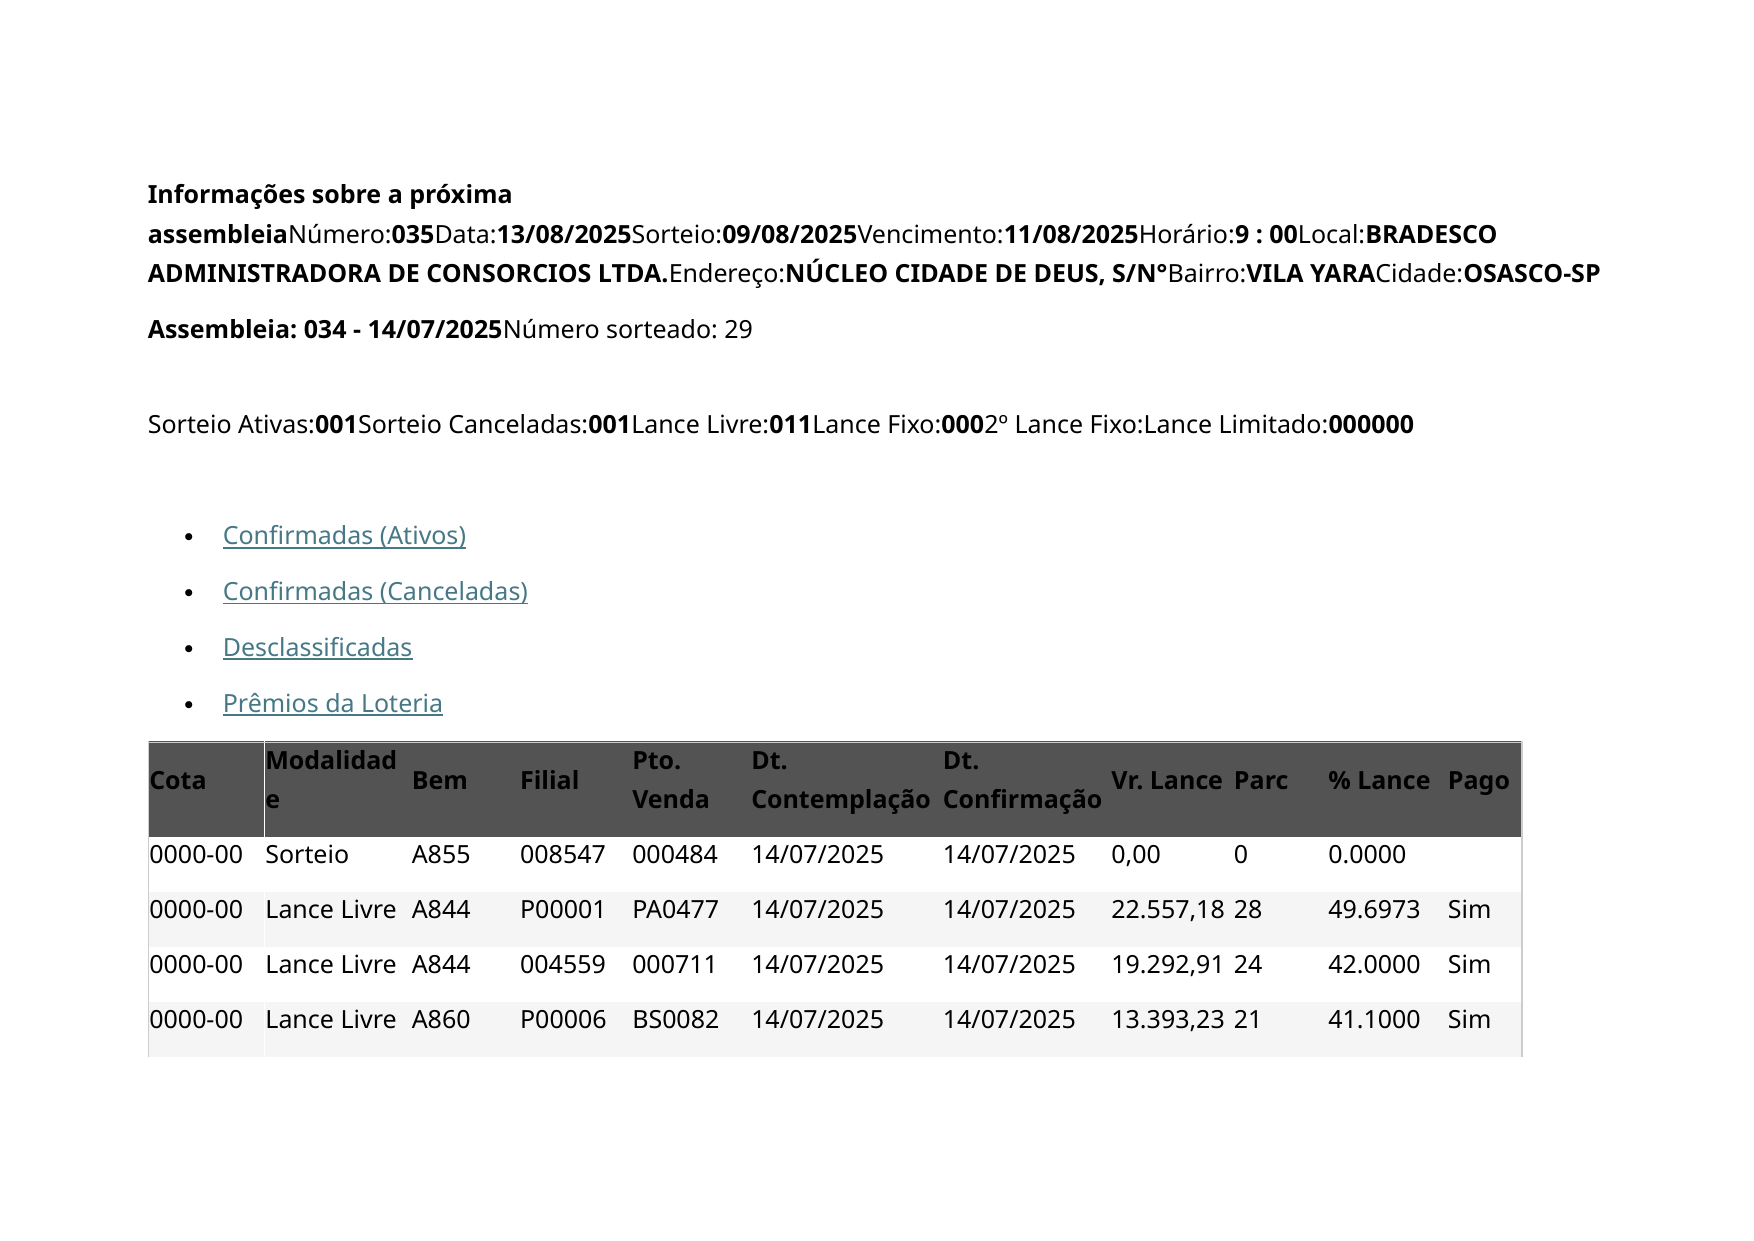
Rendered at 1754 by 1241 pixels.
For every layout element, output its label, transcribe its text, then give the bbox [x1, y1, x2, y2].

text Assembleia: 034 - 14/07/2025Número sorteado: 29 [148, 311, 1606, 384]
list Prêmios da Loteria [185, 686, 1606, 719]
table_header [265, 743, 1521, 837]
list Desclassificadas [185, 630, 1606, 664]
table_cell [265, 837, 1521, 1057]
list Confirmadas (Ativos) [185, 518, 1606, 552]
text Sorteio Ativas:001Sorteio Canceladas:001Lance Livre:011Lance Fixo:0002º Lance Fixo:Lance Limitado:000000 [148, 406, 1606, 440]
list Confirmadas (Canceladas) [185, 574, 1606, 608]
text Informações sobre a próxima assembleiaNúmero:035Data:13/08/2025Sorteio:09/08/2025Vencimento:11/08/2025Horário:9 : 00Local:BRADESCO ADMINISTRADORA DE CONSORCIOS LTDA.Endereço:NÚCLEO CIDADE DE DEUS, S/N°Bairro:VILA YARACidade:OSASCO-SP [148, 177, 1606, 289]
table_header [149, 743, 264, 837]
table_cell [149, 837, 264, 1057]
